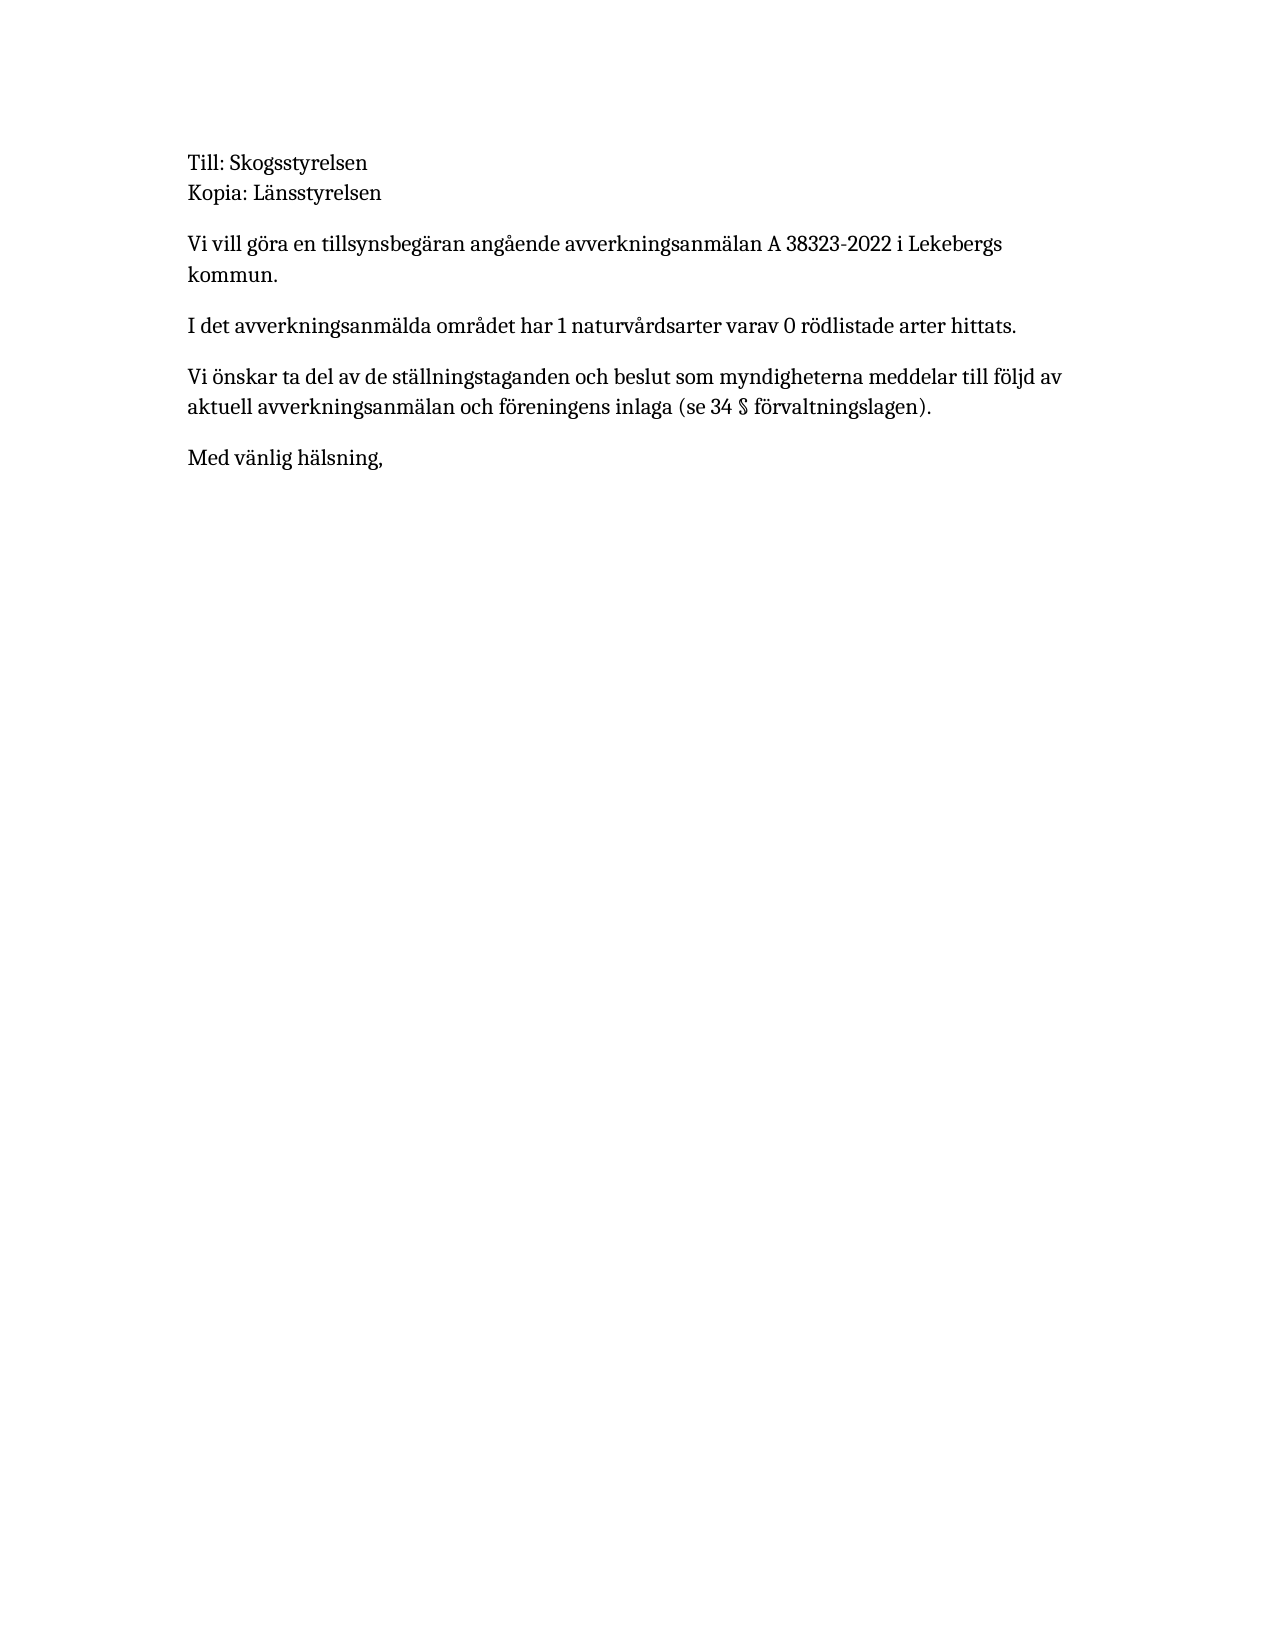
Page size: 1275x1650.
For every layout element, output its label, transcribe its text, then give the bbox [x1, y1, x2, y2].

text Vi vill göra en tillsynsbegäran angående avverkningsanmälan A 38323-2022 i Lekebergs kommun. [187, 231, 1087, 288]
text Till: Skogsstyrelsen Kopia: Länsstyrelsen [187, 150, 1087, 207]
text Vi önskar ta del av de ställningstaganden och beslut som myndigheterna meddelar till följd av aktuell avverkningsanmälan och föreningens inlaga (se 34 § förvaltningslagen). [187, 363, 1087, 420]
text I det avverkningsanmälda området har 1 naturvårdsarter varav 0 rödlistade arter hittats. [187, 312, 1087, 339]
text Med vänlig hälsning, [187, 445, 1087, 501]
